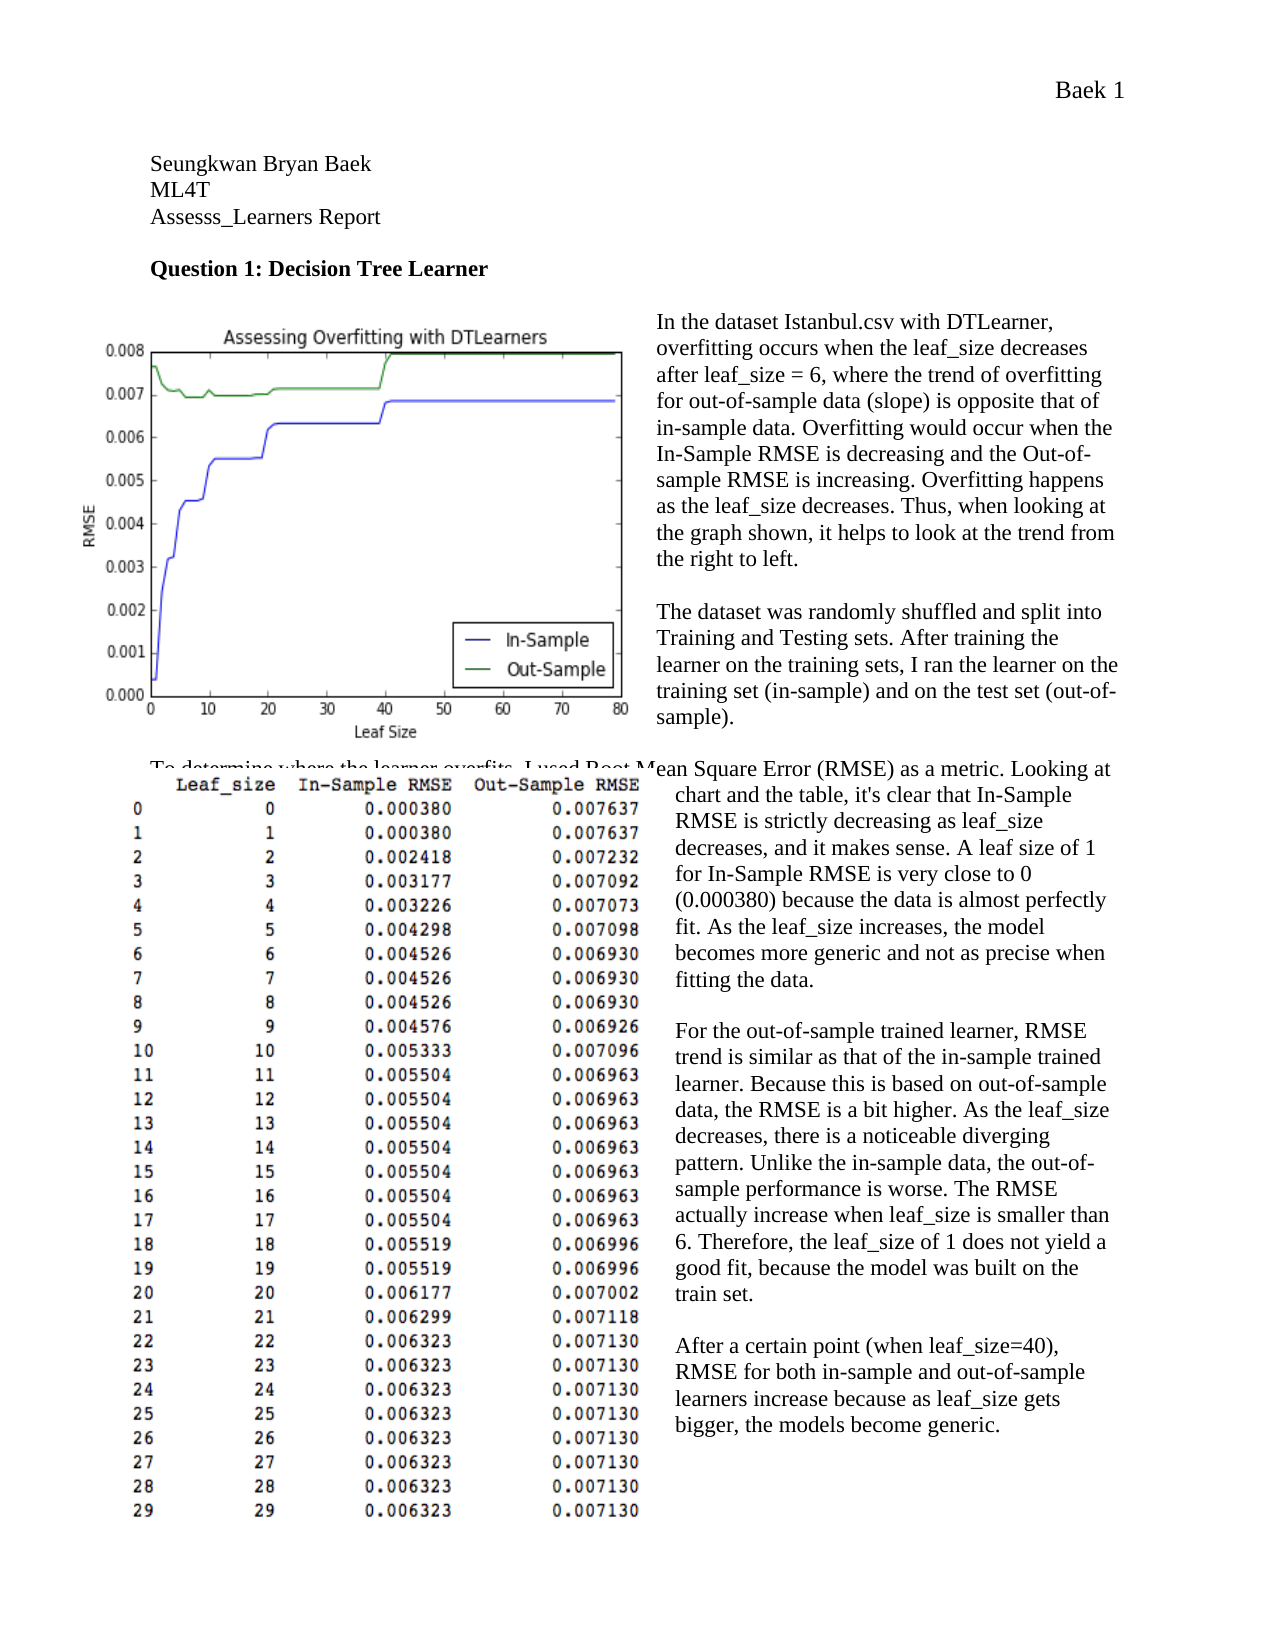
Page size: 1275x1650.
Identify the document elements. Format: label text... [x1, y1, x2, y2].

text For the out-of-sample trained learner, RMSE trend is similar as that of the in-sample trained learner. Because this is based on out-of-sample data, the RMSE is a bit higher. As the leaf_size decreases, there is a noticeable diverging pattern. Unlike the in-sample data, the out-of-sample performance is worse. The RMSE actually increase when leaf_size is smaller than 6. Therefore, the leaf_size of 1 does not yield a good fit, because the model was built on the train set. [657, 1017, 1125, 1307]
picture [75, 318, 638, 752]
text Assesss_Learners Report [150, 203, 1125, 229]
text Question 1: Decision Tree Learner [150, 255, 1125, 282]
picture [112, 768, 657, 1524]
text In the dataset Istanbul.csv with DTLearner, overfitting occurs when the leaf_size decreases after leaf_size = 6, where the trend of overfitting for out-of-sample data (slope) is opposite that of in-sample data. Overfitting would occur when the In-Sample RMSE is decreasing and the Out-of-sample RMSE is increasing. Overfitting happens as the leaf_size decreases. Thus, when looking at the graph shown, it helps to look at the trend from the right to left. [150, 308, 1125, 572]
text The dataset was randomly shuffled and split into Training and Testing sets. After training the learner on the training sets, I ran the learner on the training set (in-sample) and on the test set (out-of-sample). [638, 598, 1125, 730]
text After a certain point (when leaf_size=40), RMSE for both in-sample and out-of-sample learners increase because as leaf_size gets bigger, the models become generic. [657, 1332, 1125, 1437]
text Seungkwan Bryan Baek [150, 150, 1125, 176]
text ML4T [150, 176, 1125, 203]
text To determine where the learner overfits, I used Root Mean Square Error (RMSE) as a metric. Looking at chart and the table, it's clear that In-Sample RMSE is strictly decreasing as leaf_size decreases, and it makes sense. A leaf size of 1 for In-Sample RMSE is very close to 0 (0.000380) because the data is almost perfectly fit. As the leaf_size increases, the model becomes more generic and not as precise when fitting the data. [150, 755, 1125, 992]
